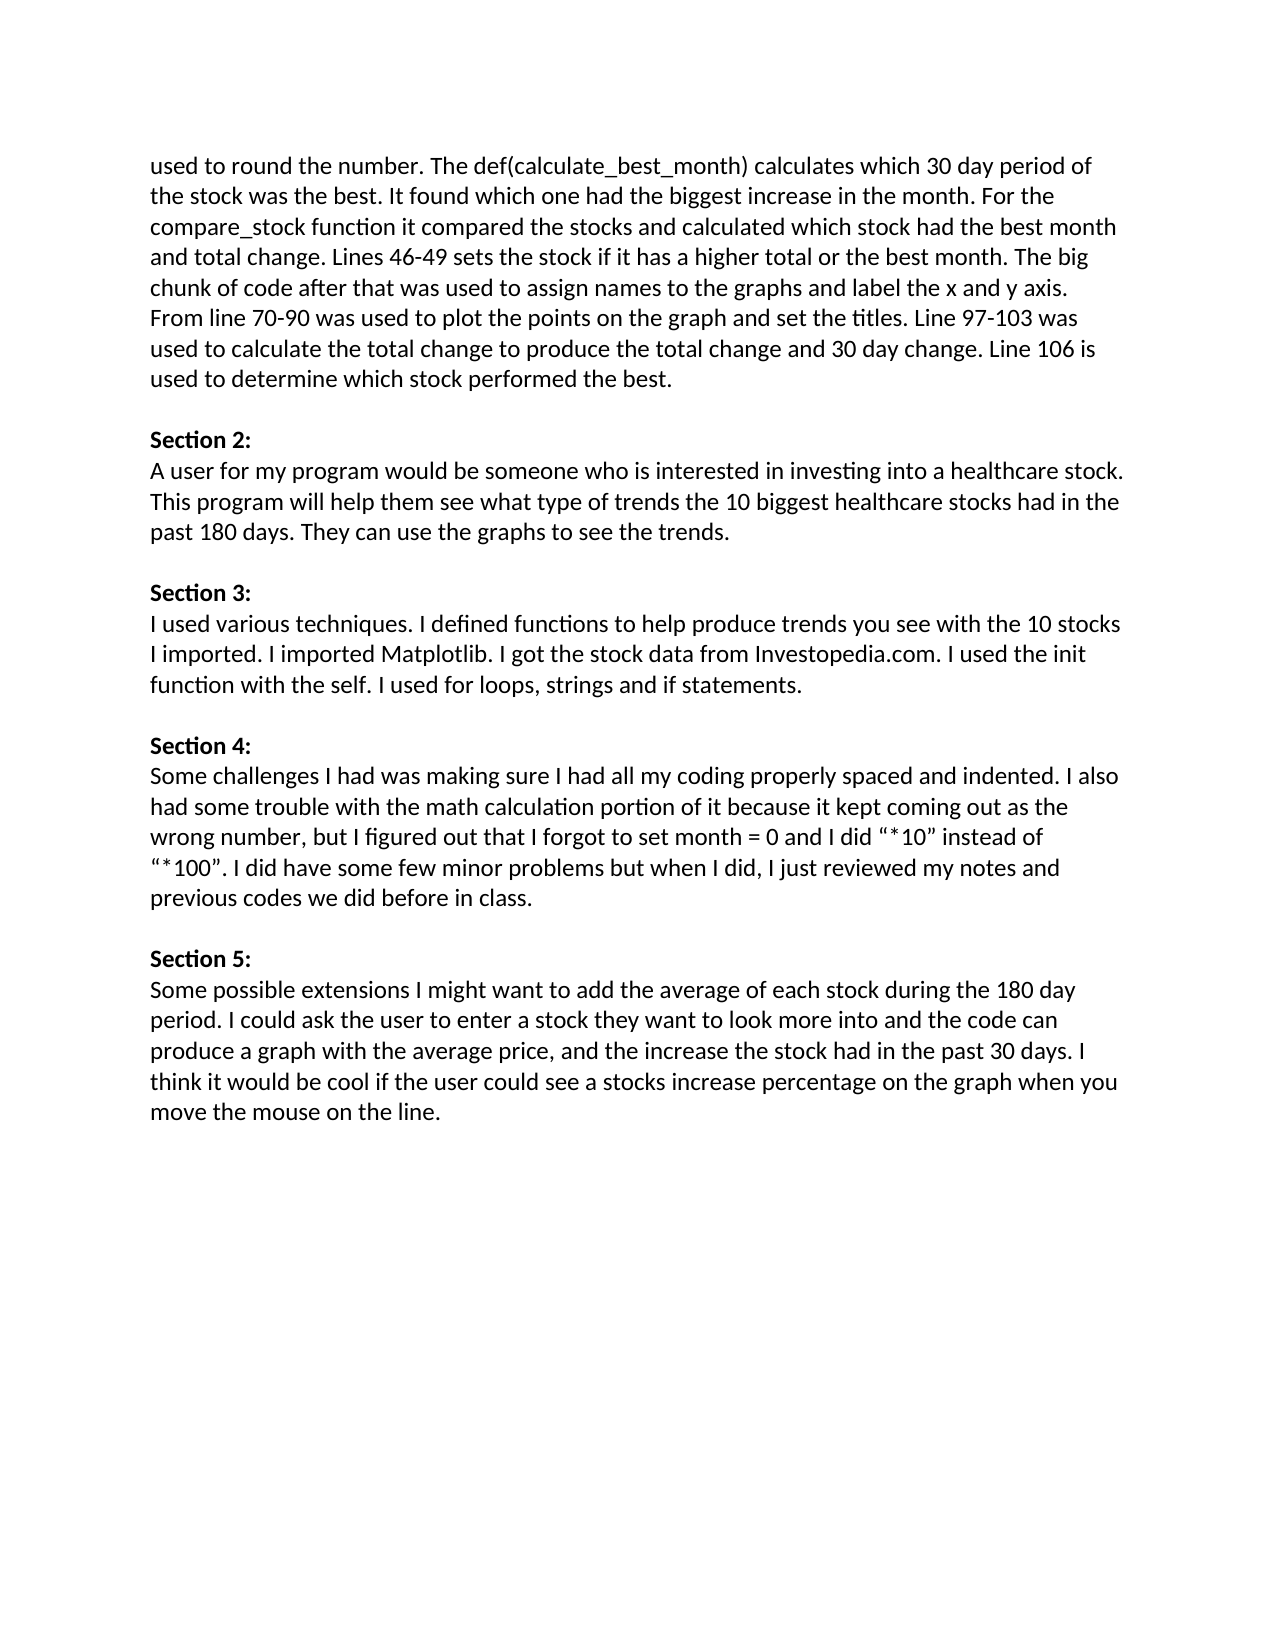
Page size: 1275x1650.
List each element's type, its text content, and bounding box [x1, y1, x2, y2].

text Some challenges I had was making sure I had all my coding properly spaced and indented. I also had some trouble with the math calculation portion of it because it kept coming out as the wrong number, but I figured out that I forgot to set month = 0 and I did “*10” instead of “*100”. I did have some few minor problems but when I did, I just reviewed my notes and previous codes we did before in class. [150, 760, 1125, 913]
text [150, 150, 1125, 394]
text A user for my program would be someone who is interested in investing into a healthcare stock. This program will help them see what type of trends the 10 biggest healthcare stocks had in the past 180 days. They can use the graphs to see the trends. [150, 455, 1125, 547]
text Some possible extensions I might want to add the average of each stock during the 180 day period. I could ask the user to enter a stock they want to look more into and the code can produce a graph with the average price, and the increase the stock had in the past 30 days. I think it would be cool if the user could see a stocks increase percentage on the graph when you move the mouse on the line. [150, 974, 1125, 1127]
text Section 4: [150, 730, 1125, 760]
text I used various techniques. I defined functions to help produce trends you see with the 10 stocks I imported. I imported Matplotlib. I got the stock data from Investopedia.com. I used the init function with the self. I used for loops, strings and if statements. [150, 608, 1125, 699]
text Section 3: [150, 577, 1125, 608]
text Section 5: [150, 943, 1125, 974]
text Section 2: [150, 425, 1125, 455]
